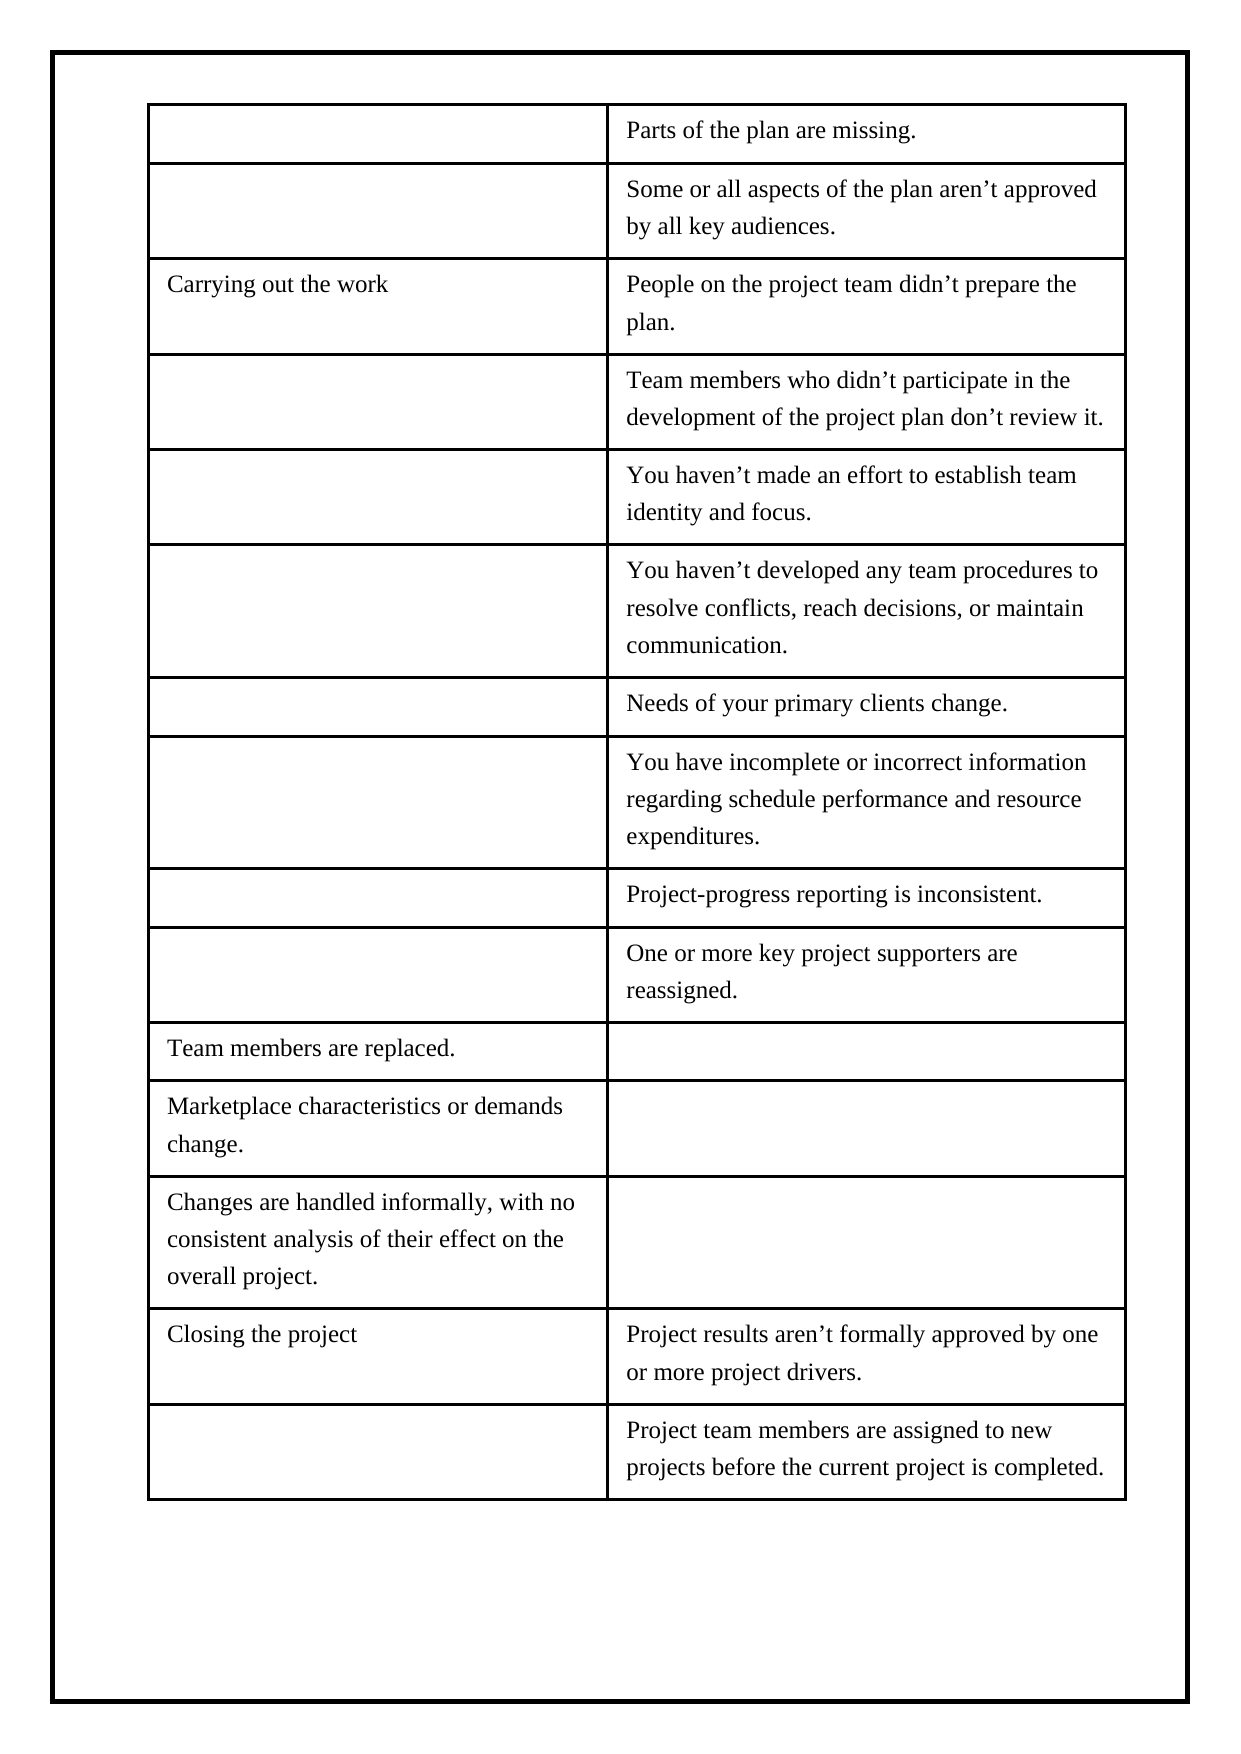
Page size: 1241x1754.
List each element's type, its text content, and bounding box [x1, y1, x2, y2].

table_cell Parts of the plan are missing. [609, 106, 1124, 162]
table_cell You haven’t developed any team procedures to resolve conflicts, reach decisions, or maintain communication. [609, 546, 1124, 676]
table_cell Team members who didn’t participate in the development of the project plan don’t review it. [609, 356, 1124, 448]
table_cell One or more key project supporters are reassigned. [609, 929, 1124, 1021]
table_cell Project results aren’t formally approved by one or more project drivers. [609, 1310, 1124, 1402]
table_cell [150, 356, 606, 448]
table_cell Team members are replaced. [150, 1024, 606, 1079]
table_cell Project team members are assigned to new projects before the current project is completed. [609, 1406, 1124, 1498]
table_cell Some or all aspects of the plan aren’t approved by all key audiences. [609, 165, 1124, 257]
table_cell [150, 929, 606, 1021]
table_cell Changes are handled informally, with no consistent analysis of their effect on the overall project. [150, 1178, 606, 1307]
table_cell Marketplace characteristics or demands change. [150, 1082, 606, 1174]
table_cell Needs of your primary clients change. [609, 679, 1124, 734]
table_cell Project-progress reporting is inconsistent. [609, 870, 1124, 926]
table_cell [150, 165, 606, 257]
table_cell You have incomplete or incorrect information regarding schedule performance and resource expenditures. [609, 738, 1124, 867]
table_cell [150, 106, 606, 162]
table_cell Carrying out the work [150, 260, 606, 352]
table_cell [150, 738, 606, 867]
table_cell [150, 546, 606, 676]
table_cell [150, 679, 606, 734]
table_cell [609, 1082, 1124, 1174]
table_cell You haven’t made an effort to establish team identity and focus. [609, 451, 1124, 543]
table_cell [609, 1178, 1124, 1307]
table_cell [150, 870, 606, 926]
table_cell Closing the project [150, 1310, 606, 1402]
table_cell [150, 451, 606, 543]
table_cell [150, 1406, 606, 1498]
table_cell People on the project team didn’t prepare the plan. [609, 260, 1124, 352]
table_cell [609, 1024, 1124, 1079]
